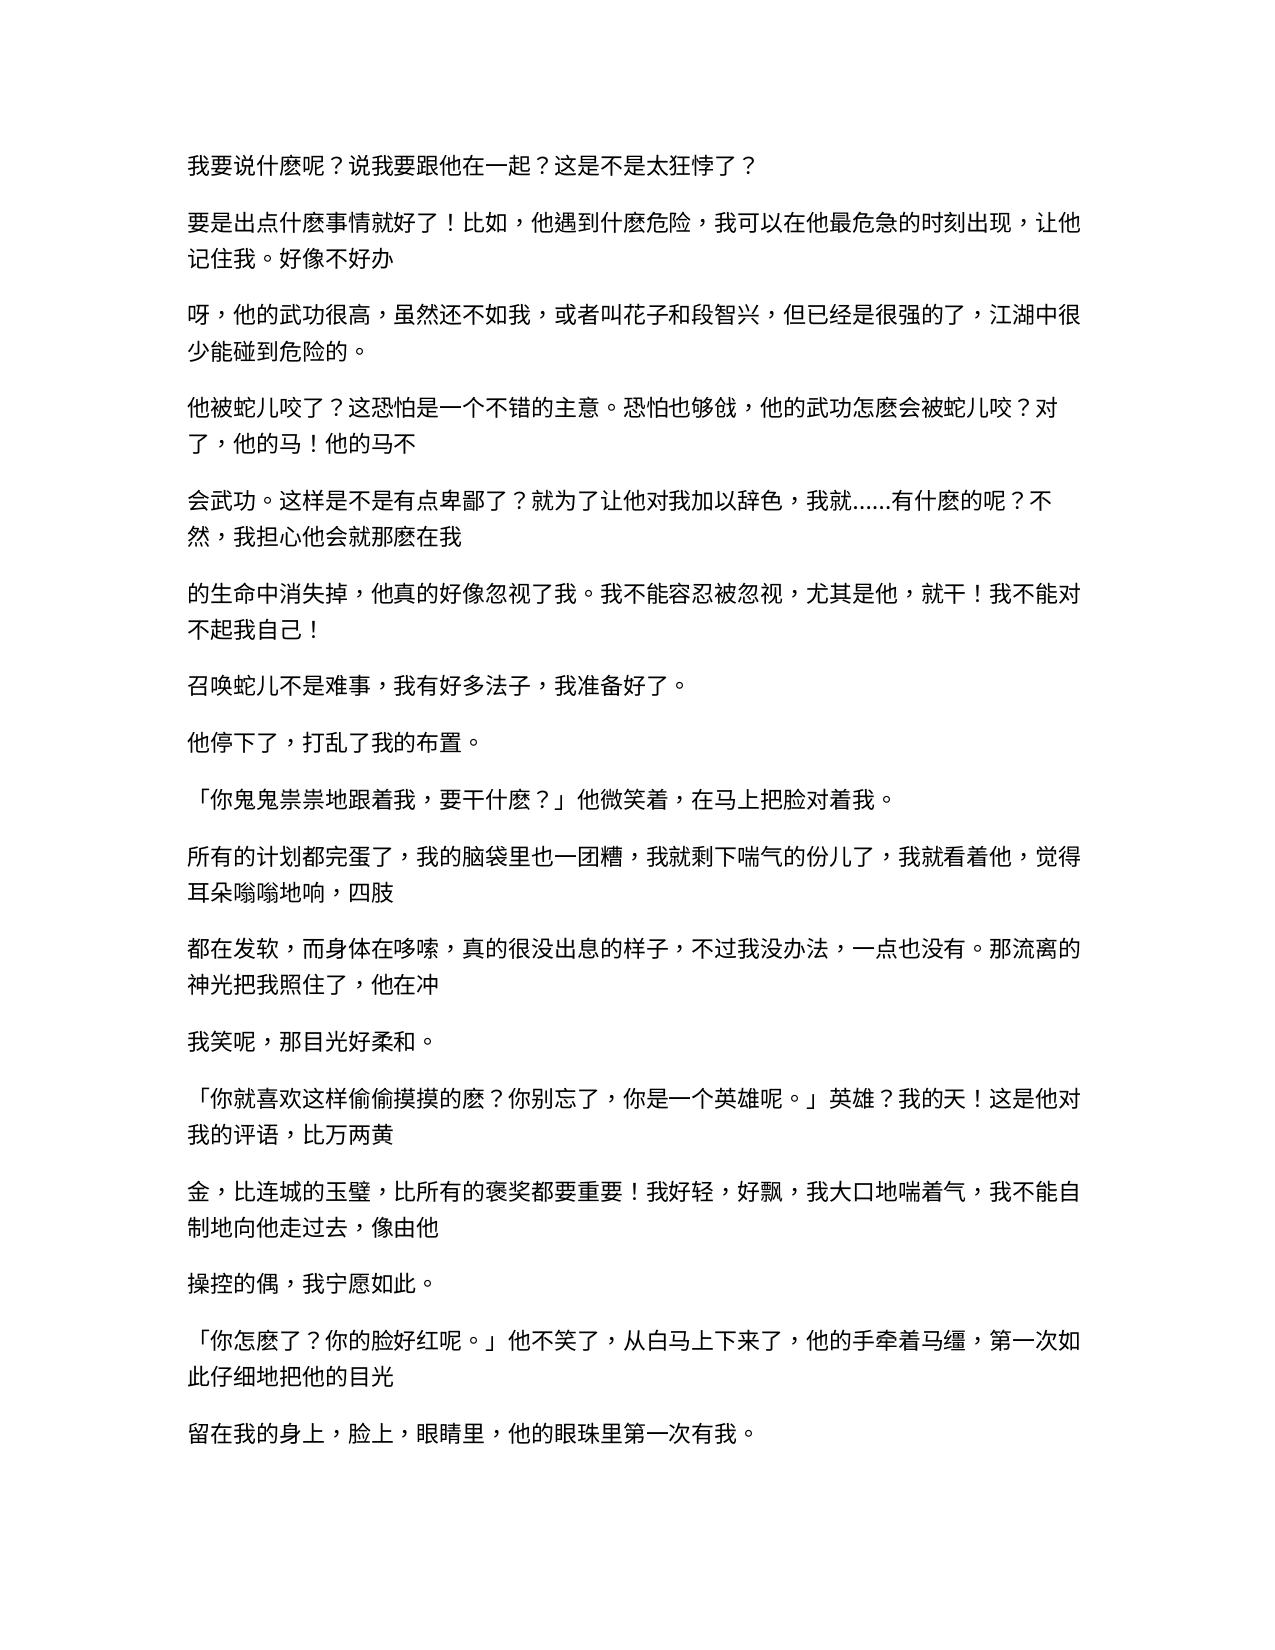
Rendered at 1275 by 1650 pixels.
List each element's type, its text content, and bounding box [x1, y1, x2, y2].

text 所有的计划都完蛋了，我的脑袋里也一团糟，我就剩下喘气的份儿了，我就看着他，觉得耳朵嗡嗡地响，四肢 [187, 841, 1087, 908]
text 召唤蛇儿不是难事，我有好多法子，我准备好了。 [187, 670, 1087, 702]
text 「你鬼鬼祟祟地跟着我，要干什麽？」他微笑着，在马上把脸对着我。 [187, 784, 1087, 815]
text 都在发软，而身体在哆嗦，真的很没出息的样子，不过我没办法，一点也没有。那流离的神光把我照住了，他在冲 [187, 933, 1087, 1001]
text 会武功。这样是不是有点卑鄙了？就为了让他对我加以辞色，我就……有什麽的呢？不然，我担心他会就那麽在我 [187, 485, 1087, 552]
text 要是出点什麽事情就好了！比如，他遇到什麽危险，我可以在他最危急的时刻出现，让他记住我。好像不好办 [187, 207, 1087, 274]
text 呀，他的武功很高，虽然还不如我，或者叫花子和段智兴，但已经是很强的了，江湖中很少能碰到危险的。 [187, 299, 1087, 367]
text 他停下了，打乱了我的布置。 [187, 727, 1087, 758]
text 的生命中消失掉，他真的好像忽视了我。我不能容忍被忽视，尤其是他，就干！我不能对不起我自己！ [187, 578, 1087, 645]
text 「你怎麽了？你的脸好红呢。」他不笑了，从白马上下来了，他的手牵着马缰，第一次如此仔细地把他的目光 [187, 1325, 1087, 1392]
text 「你就喜欢这样偷偷摸摸的麽？你别忘了，你是一个英雄呢。」英雄？我的天！这是他对我的评语，比万两黄 [187, 1083, 1087, 1150]
text 我要说什麽呢？说我要跟他在一起？这是不是太狂悖了？ [187, 150, 1087, 181]
text 操控的偶，我宁愿如此。 [187, 1268, 1087, 1299]
text 金，比连城的玉璧，比所有的褒奖都要重要！我好轻，好飘，我大口地喘着气，我不能自制地向他走过去，像由他 [187, 1176, 1087, 1243]
text 留在我的身上，脸上，眼睛里，他的眼珠里第一次有我。 [187, 1418, 1087, 1449]
text 他被蛇儿咬了？这恐怕是一个不错的主意。恐怕也够戗，他的武功怎麽会被蛇儿咬？对了，他的马！他的马不 [187, 392, 1087, 459]
text 我笑呢，那目光好柔和。 [187, 1026, 1087, 1057]
